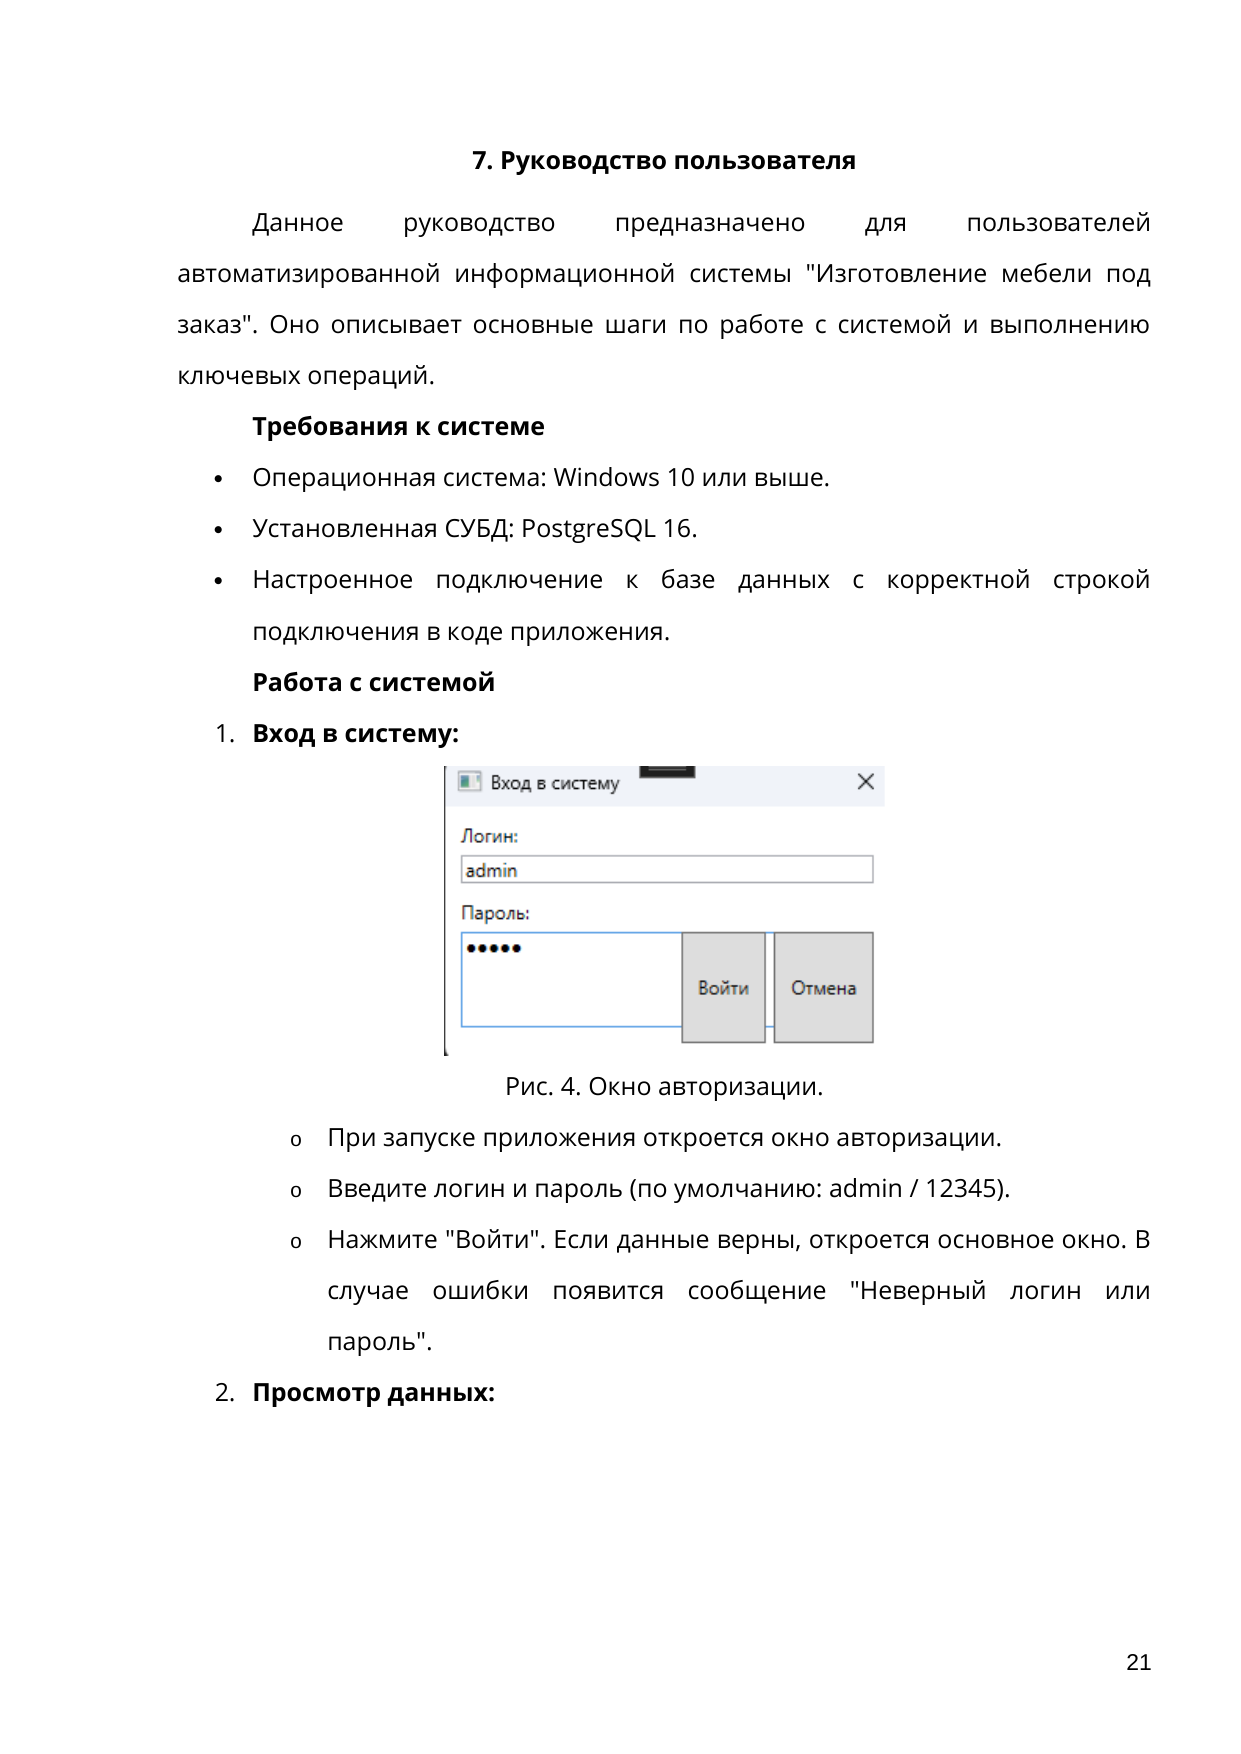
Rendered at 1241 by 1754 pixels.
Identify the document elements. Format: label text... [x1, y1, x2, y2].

text Данное руководство предназначено для пользователей автоматизированной информационной системы "Изготовление мебели под заказ". Оно описывает основные шаги по работе с системой и выполнению ключевых операций. [177, 205, 1152, 392]
list Просмотр данных: [214, 1375, 1152, 1409]
list Введите логин и пароль (по умолчанию: admin / 12345). [289, 1171, 1152, 1204]
text Рис. 4. Окно авторизации. [177, 1068, 1152, 1102]
text Работа с системой [177, 664, 1152, 698]
list При запуске приложения откроется окно авторизации. [289, 1119, 1152, 1153]
list Установленная СУБД: PostgreSQL 16. [214, 511, 1152, 545]
subtitle 7. Руководство пользователя [177, 143, 1152, 177]
text Требования к системе [177, 409, 1152, 443]
list Нажмите "Войти". Если данные верны, откроется основное окно. В случае ошибки появится сообщение "Неверный логин или пароль". [289, 1222, 1152, 1358]
list Операционная система: Windows 10 или выше. [214, 460, 1152, 494]
list Настроенное подключение к базе данных с корректной строкой подключения в коде приложения. [214, 562, 1152, 647]
picture [444, 766, 885, 1056]
list Вход в систему: [214, 715, 1152, 749]
